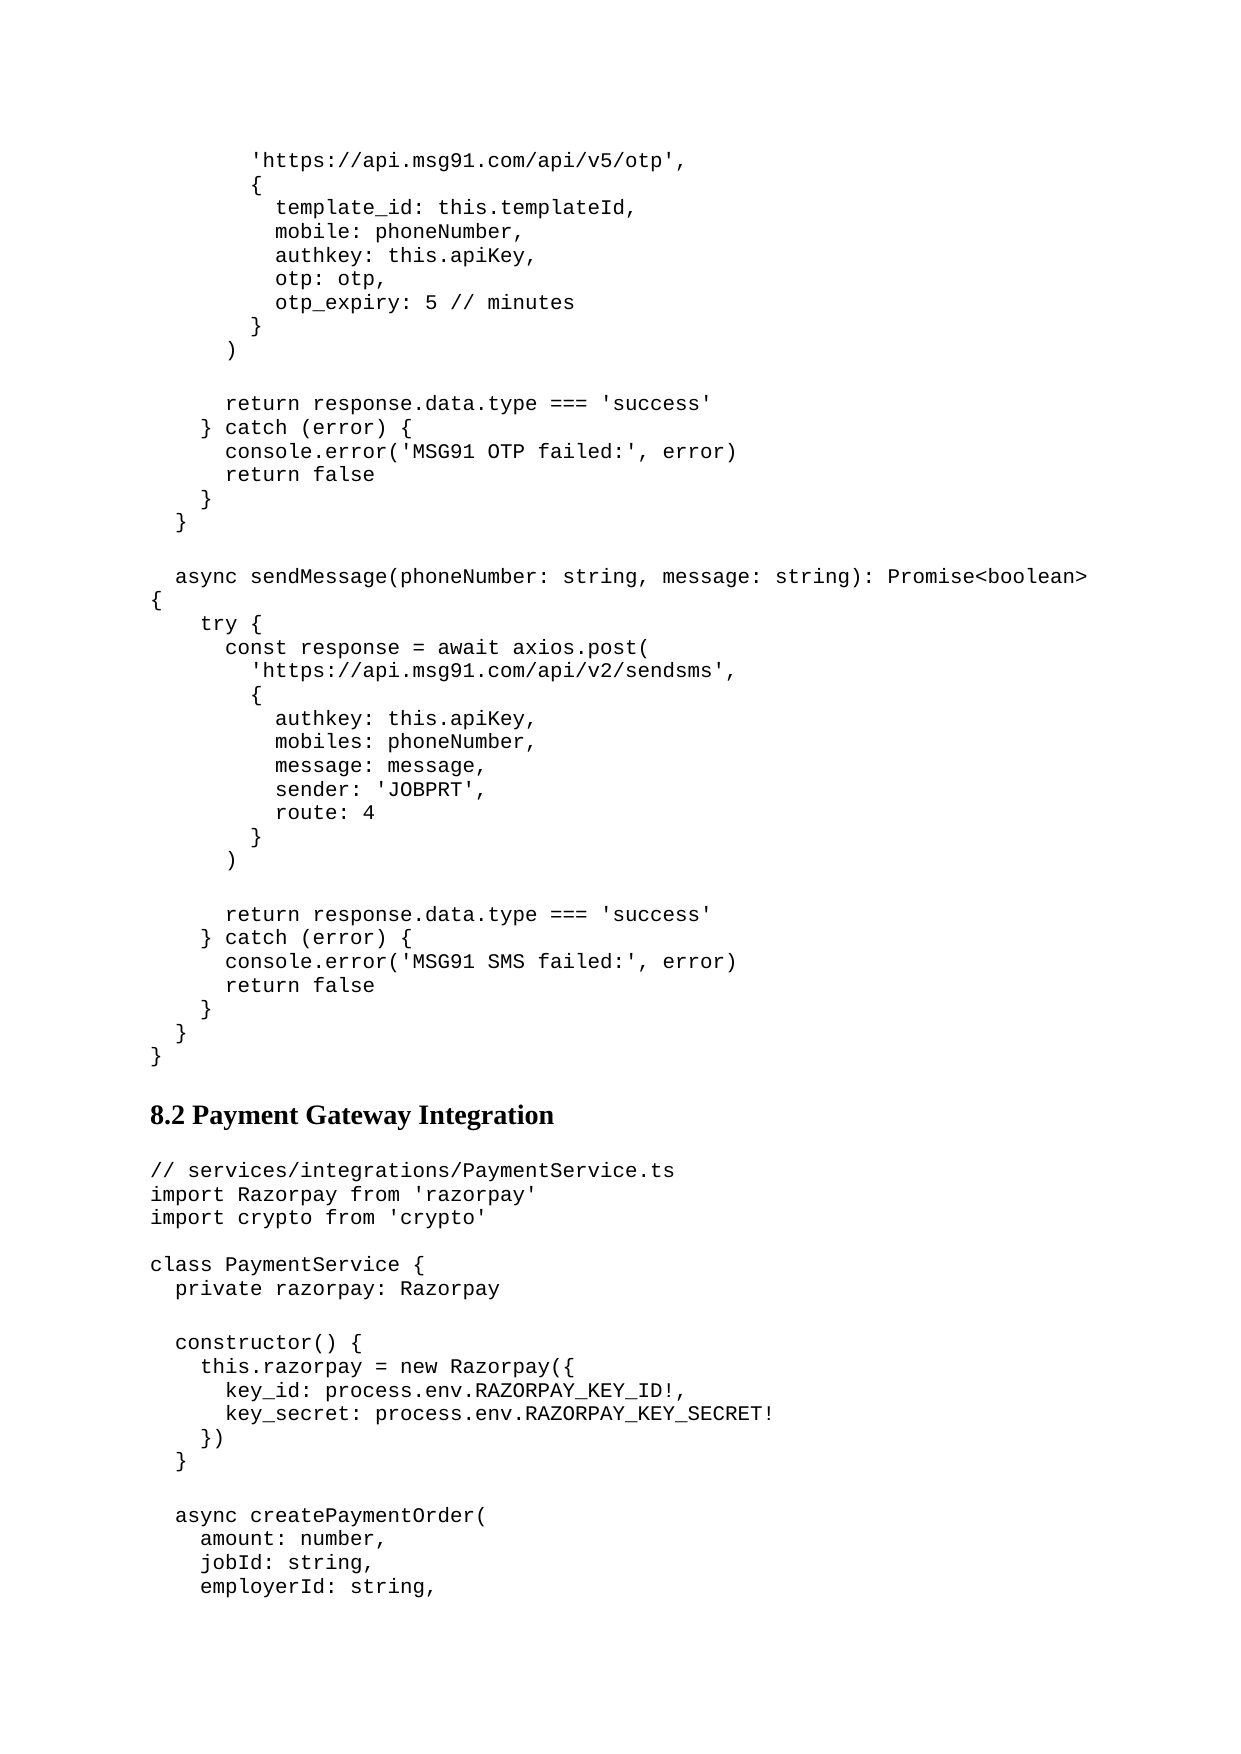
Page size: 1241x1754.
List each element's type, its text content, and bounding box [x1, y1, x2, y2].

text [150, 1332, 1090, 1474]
text console.error('MSG91 OTP failed:', error) [150, 441, 1090, 464]
text return response.data.type === 'success' [150, 393, 1090, 417]
text sender: 'JOBPRT', [150, 778, 1090, 802]
text { [150, 174, 1090, 197]
text const response = await axios.post( [150, 637, 1090, 660]
text 'https://api.msg91.com/api/v5/otp', [150, 150, 1090, 174]
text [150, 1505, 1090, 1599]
text return response.data.type === 'success' [150, 904, 1090, 927]
text } [150, 488, 1090, 512]
text async sendMessage(phoneNumber: string, message: string): Promise<boolean> { [150, 566, 1090, 613]
text ) [150, 339, 1090, 363]
text } catch (error) { [150, 417, 1090, 441]
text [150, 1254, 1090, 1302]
text authkey: this.apiKey, [150, 708, 1090, 731]
text authkey: this.apiKey, [150, 244, 1090, 268]
text try { [150, 613, 1090, 637]
text return false [150, 464, 1090, 488]
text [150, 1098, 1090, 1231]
text { [150, 684, 1090, 708]
text mobiles: phoneNumber, [150, 731, 1090, 755]
text route: 4 [150, 802, 1090, 826]
text } [150, 512, 1090, 535]
text return false [150, 974, 1090, 998]
text } [150, 316, 1090, 339]
text } [150, 826, 1090, 849]
text otp: otp, [150, 268, 1090, 292]
text } [150, 1046, 1090, 1069]
text } catch (error) { [150, 927, 1090, 951]
text otp_expiry: 5 // minutes [150, 292, 1090, 316]
text mobile: phoneNumber, [150, 221, 1090, 244]
text } [150, 998, 1090, 1022]
text 'https://api.msg91.com/api/v2/sendsms', [150, 660, 1090, 684]
text console.error('MSG91 SMS failed:', error) [150, 951, 1090, 974]
text template_id: this.templateId, [150, 197, 1090, 221]
text } [150, 1022, 1090, 1046]
text ) [150, 849, 1090, 873]
text message: message, [150, 755, 1090, 778]
